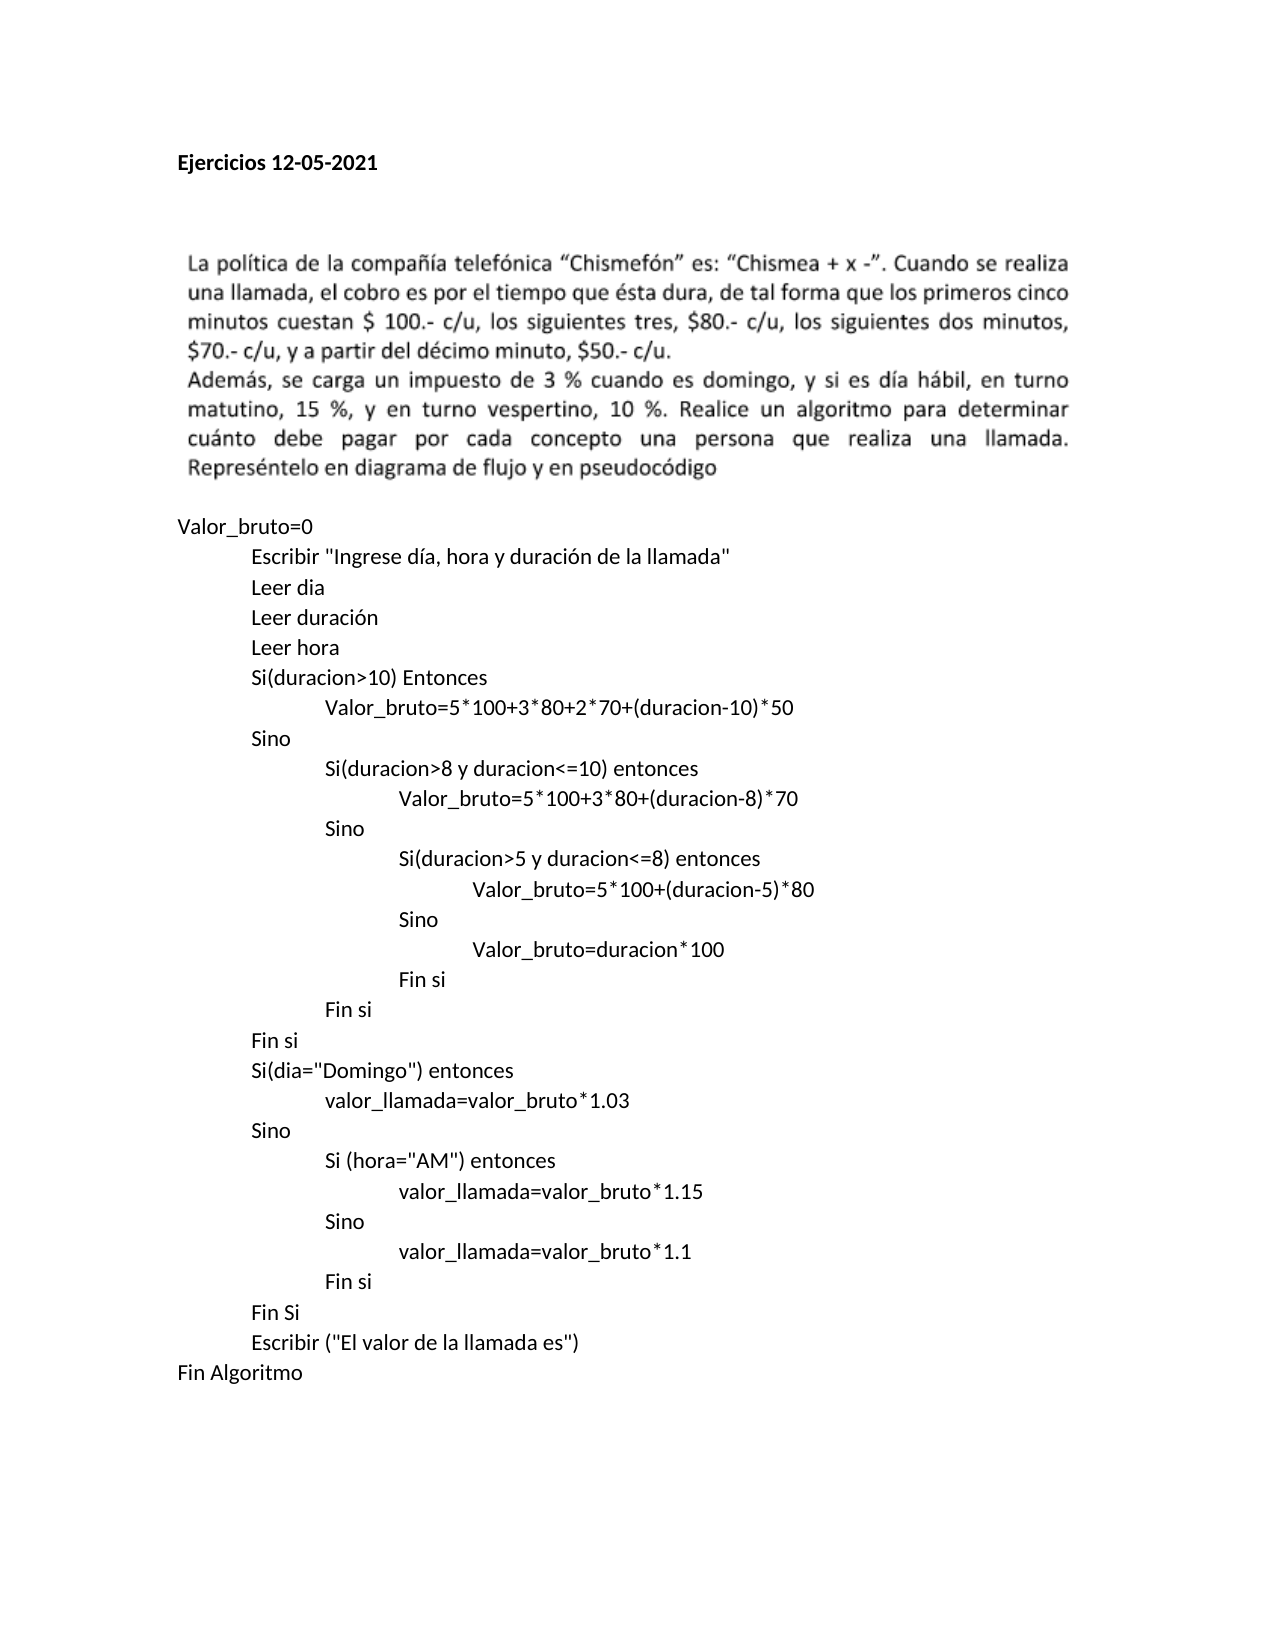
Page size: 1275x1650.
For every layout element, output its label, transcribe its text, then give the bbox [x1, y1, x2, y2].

text Sino [177, 1116, 1098, 1144]
text Valor_bruto=duracion*100 [177, 935, 1098, 963]
text Valor_bruto=5*100+3*80+2*70+(duracion-10)*50 [177, 693, 1098, 722]
text Si (hora="AM") entonces [177, 1147, 1098, 1175]
text Valor_bruto=0 [177, 512, 1098, 540]
text valor_llamada=valor_bruto*1.1 [177, 1237, 1098, 1265]
text Leer hora [177, 633, 1098, 661]
text Fin si [177, 996, 1098, 1024]
text Leer dia [177, 573, 1098, 601]
text Si(duracion>5 y duracion<=8) entonces [177, 844, 1098, 873]
text Fin Si [177, 1298, 1098, 1326]
text Fin Algoritmo [177, 1358, 1098, 1386]
text Leer duración [177, 603, 1098, 631]
picture [177, 241, 1098, 494]
text Fin si [177, 965, 1098, 993]
text Si(duracion>10) Entonces [177, 663, 1098, 691]
text Fin si [177, 1026, 1098, 1054]
text Ejercicios 12-05-2021 [177, 148, 1098, 176]
text valor_llamada=valor_bruto*1.03 [177, 1086, 1098, 1114]
text Si(duracion>8 y duracion<=10) entonces [177, 754, 1098, 782]
text Escribir ("El valor de la llamada es") [177, 1328, 1098, 1356]
text Sino [177, 724, 1098, 752]
text Sino [177, 814, 1098, 842]
text Valor_bruto=5*100+(duracion-5)*80 [177, 875, 1098, 903]
text Sino [177, 1207, 1098, 1235]
text Sino [177, 905, 1098, 933]
text Valor_bruto=5*100+3*80+(duracion-8)*70 [177, 784, 1098, 812]
text valor_llamada=valor_bruto*1.15 [177, 1177, 1098, 1205]
text Fin si [177, 1267, 1098, 1296]
text Escribir "Ingrese día, hora y duración de la llamada" [177, 542, 1098, 571]
text Si(dia="Domingo") entonces [177, 1056, 1098, 1084]
